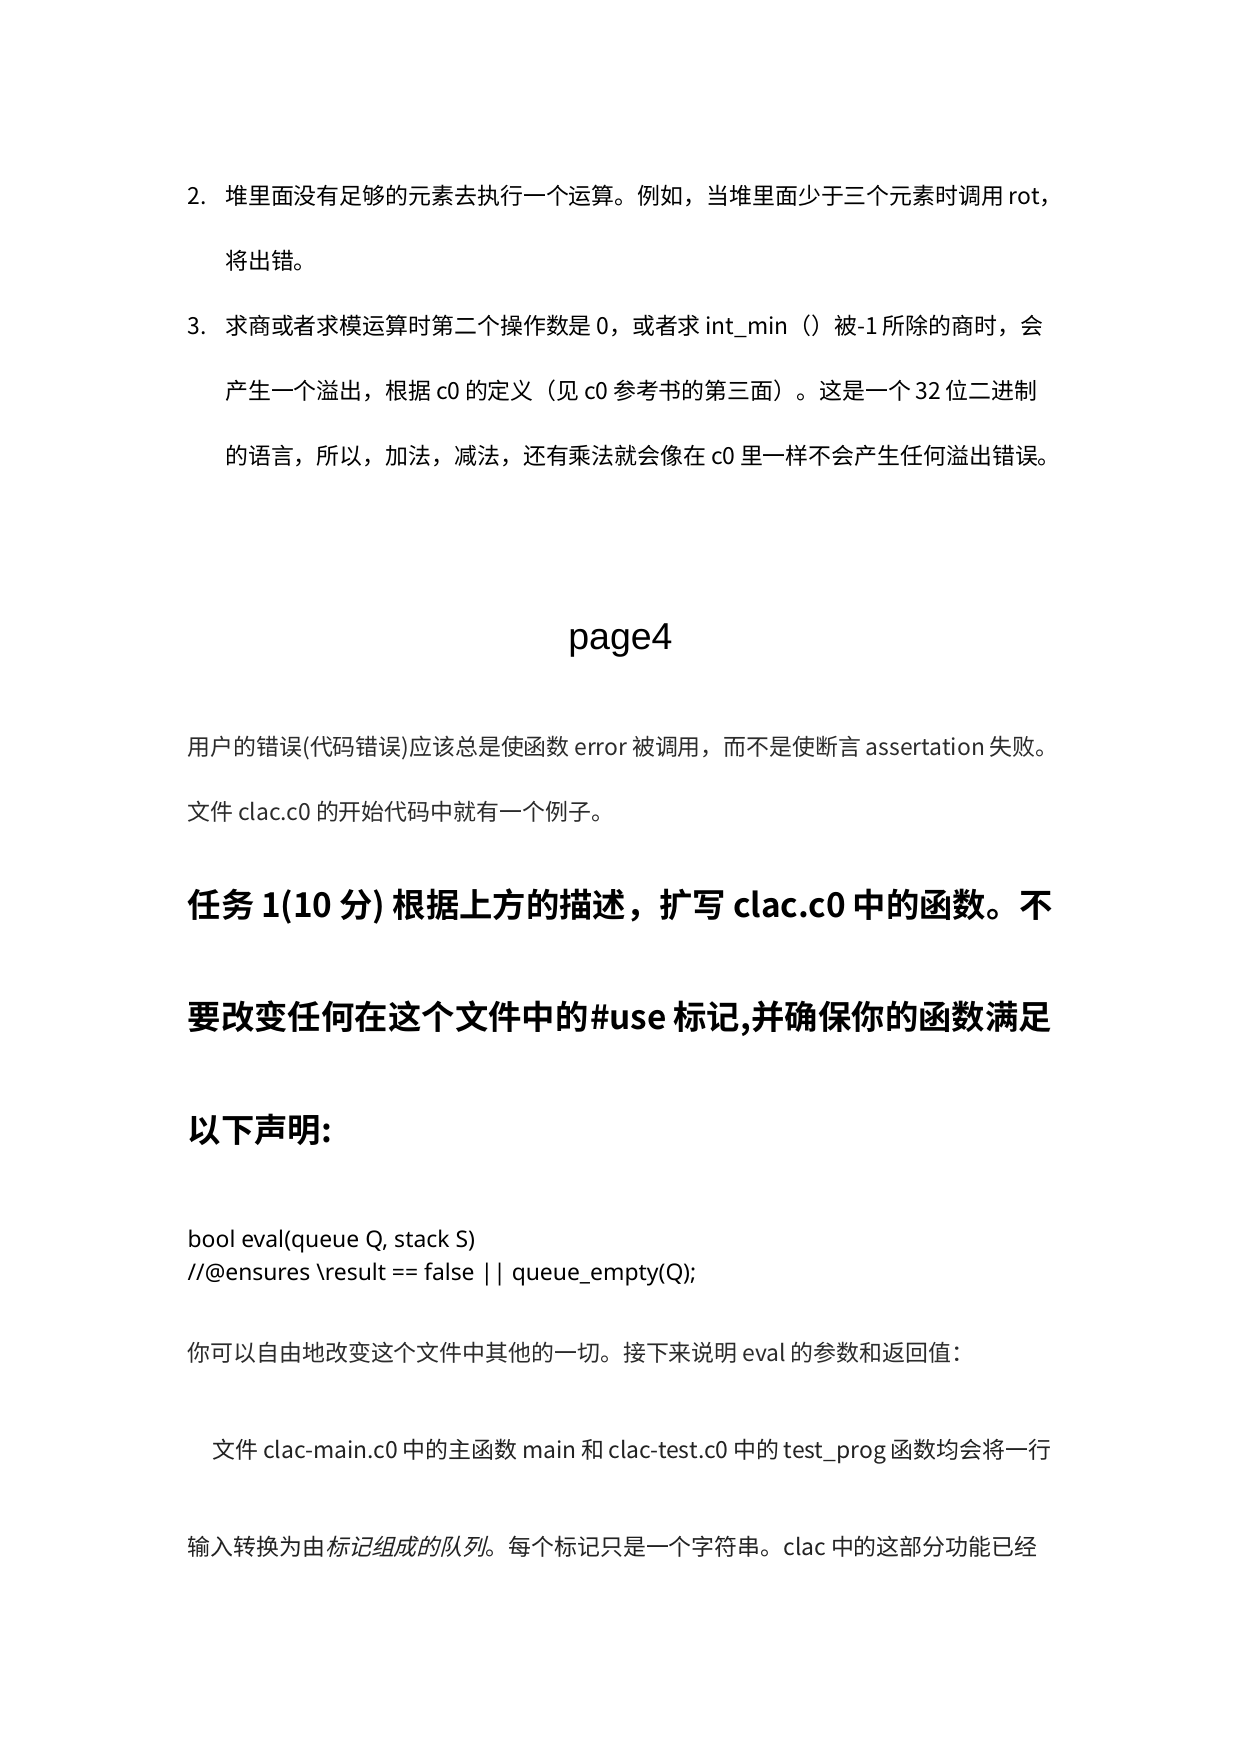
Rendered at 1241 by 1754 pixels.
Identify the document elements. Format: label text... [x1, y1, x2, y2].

list 堆里面没有足够的元素去执行一个运算。例如，当堆里面少于三个元素时调用rot，将出错。 [187, 162, 1053, 292]
text //@ensures \result == false || queue_empty(Q); [187, 1255, 1053, 1287]
text bool eval(queue Q, stack S) [187, 1222, 869, 1255]
list 求商或者求模运算时第二个操作数是0，或者求int_min（）被-1所除的商时，会产生一个溢出，根据c0的定义（见c0参考书的第三面）。这是一个32位二进制的语言，所以，加法，减法，还有乘法就会像在c0里一样不会产生任何溢出错误。 [187, 292, 1053, 487]
text 用户的错误(代码错误)应该总是使函数error被调用，而不是使断言assertation失败。文件clac.c0的开始代码中就有一个例子。 [187, 713, 1053, 843]
subtitle 任务1(10分) 根据上方的描述，扩写clac.c0中的函数。不要改变任何在这个文件中的#use标记,并确保你的函数满足以下声明: [187, 870, 1053, 1160]
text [187, 1416, 1053, 1578]
text page4 [187, 603, 1053, 668]
text 你可以自由地改变这个文件中其他的一切。接下来说明eval的参数和返回值： [187, 1318, 961, 1383]
